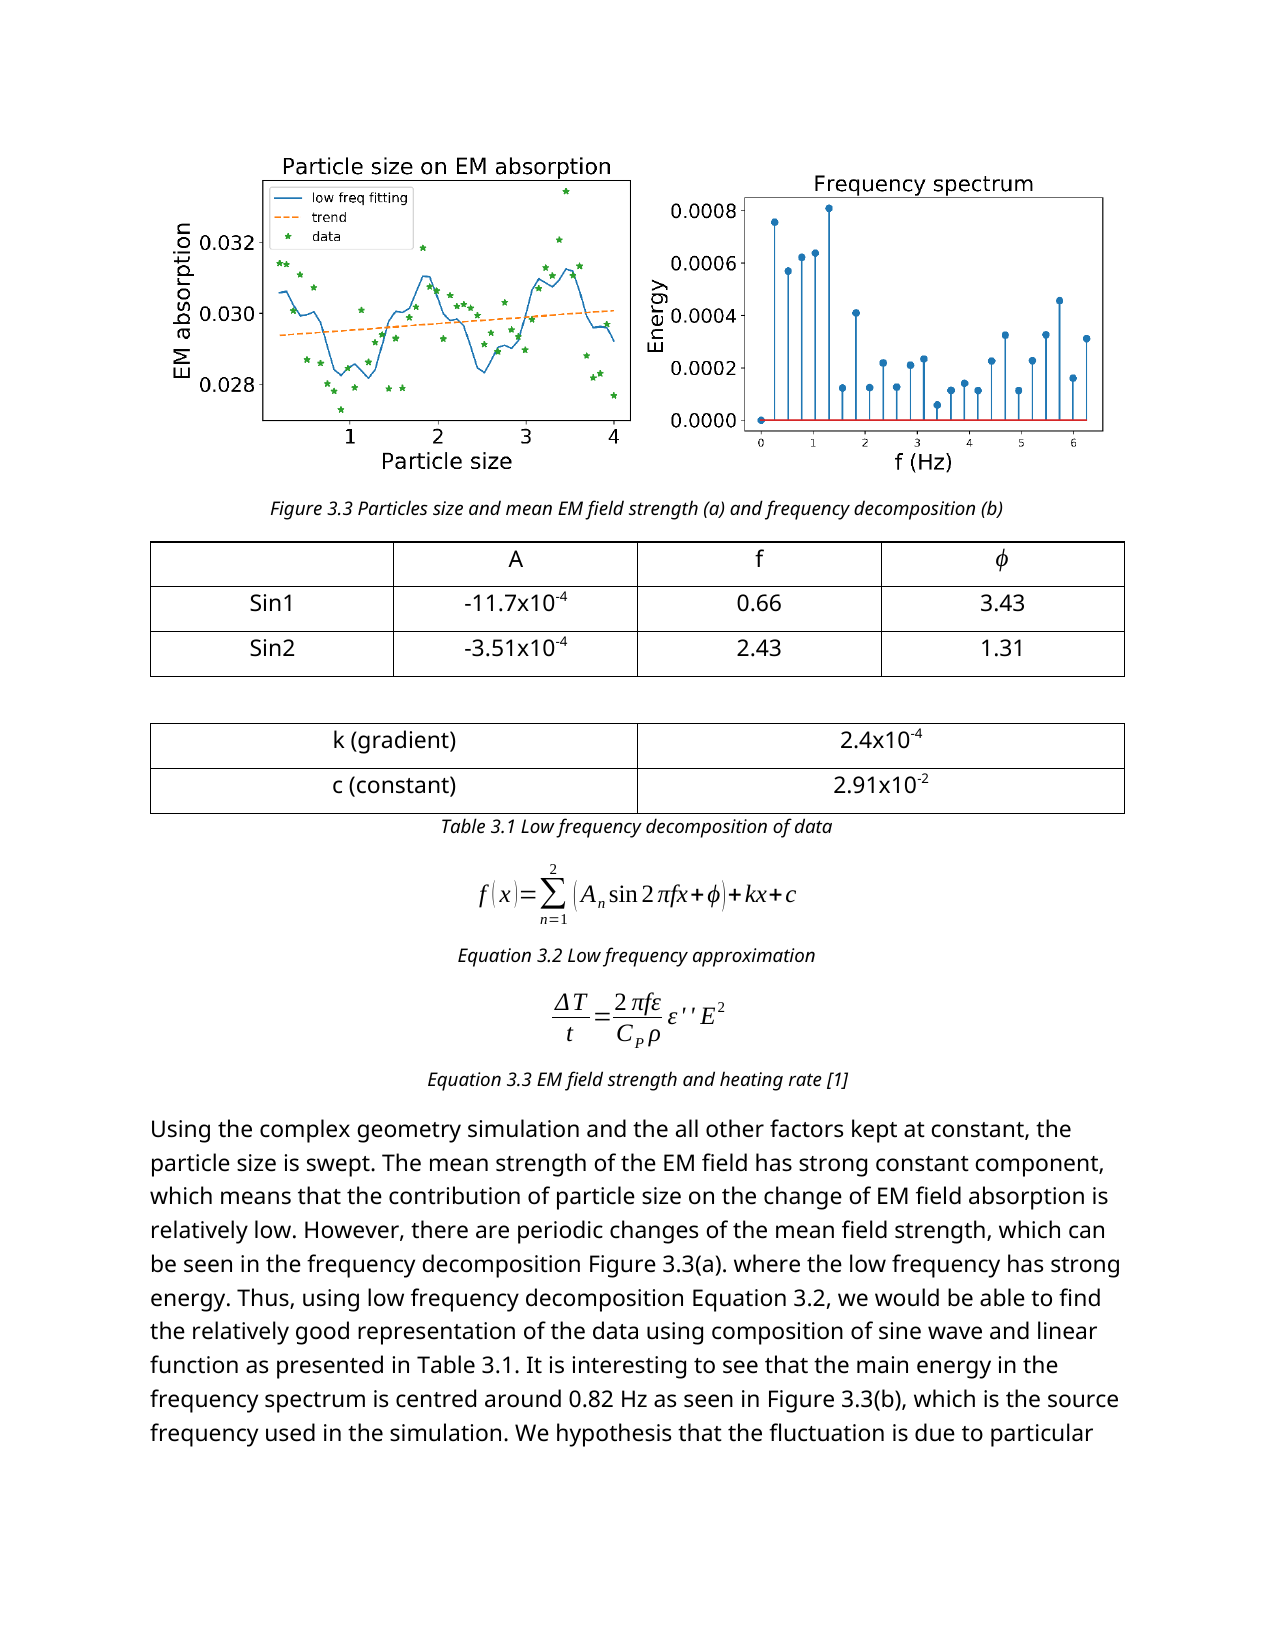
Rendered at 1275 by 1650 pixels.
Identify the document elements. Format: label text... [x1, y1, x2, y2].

table_header k (gradient) [151, 724, 637, 768]
table_cell c (constant) [151, 769, 637, 813]
table_cell Sin1 [151, 587, 393, 631]
table_cell 0.66 [638, 587, 881, 631]
table_cell -11.7x10-4 [394, 587, 637, 631]
table_cell 2.43 [638, 632, 881, 676]
table_header 2.4x10-4 [638, 724, 1124, 768]
table_cell 2.91x10-2 [638, 769, 1124, 813]
table_header [151, 543, 393, 586]
table_header f [638, 543, 881, 586]
table_cell Sin2 [151, 632, 393, 676]
table_cell -3.51x10-4 [394, 632, 637, 676]
table_header [882, 543, 1124, 586]
table_cell 1.31 [882, 632, 1124, 676]
text Table 3.1 Low frequency decomposition of data [150, 814, 1125, 839]
table_cell 3.43 [882, 587, 1124, 631]
table_header A [394, 543, 637, 586]
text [150, 1113, 1125, 1448]
picture [165, 150, 1110, 480]
